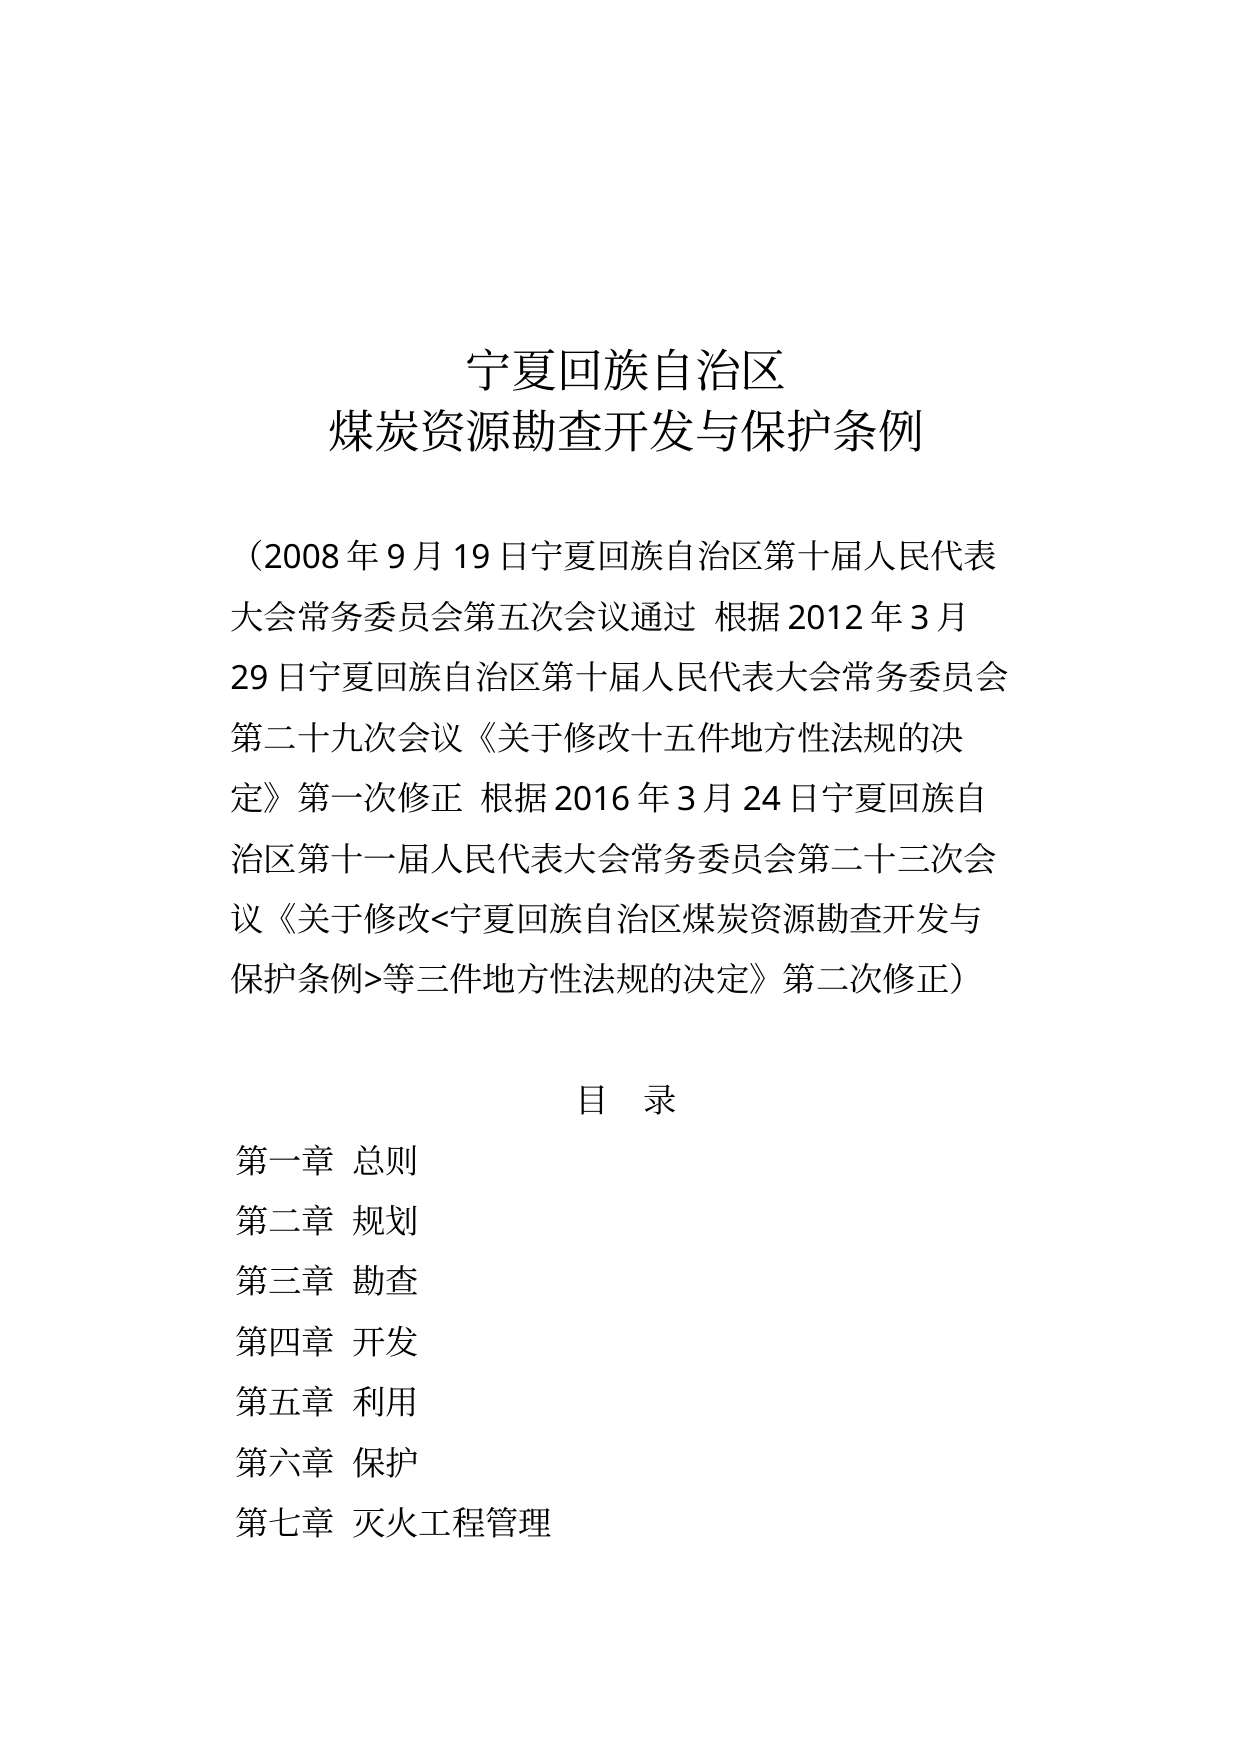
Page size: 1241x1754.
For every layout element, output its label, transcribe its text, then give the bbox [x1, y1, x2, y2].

text 第七章 灭火工程管理 [171, 1487, 1081, 1548]
text 煤炭资源勘查开发与保护条例 [171, 400, 1081, 460]
text 第四章 开发 [171, 1306, 1081, 1366]
text 目 录 [171, 1064, 1081, 1125]
text 宁夏回族自治区 [171, 339, 1081, 400]
text （2008年9月19日宁夏回族自治区第十届人民代表大会常务委员会第五次会议通过 根据2012年3月29日宁夏回族自治区第十届人民代表大会常务委员会第二十九次会议《关于修改十五件地方性法规的决定》第一次修正 根据2016年3月24日宁夏回族自治区第十一届人民代表大会常务委员会第二十三次会议《关于修改<宁夏回族自治区煤炭资源勘查开发与保护条例>等三件地方性法规的决定》第二次修正） [230, 521, 1013, 1004]
text 第二章 规划 [171, 1185, 1081, 1246]
text 第六章 保护 [171, 1427, 1081, 1487]
text 第一章 总则 [171, 1125, 1081, 1185]
text 第五章 利用 [171, 1366, 1081, 1427]
text 第三章 勘查 [171, 1246, 1081, 1306]
